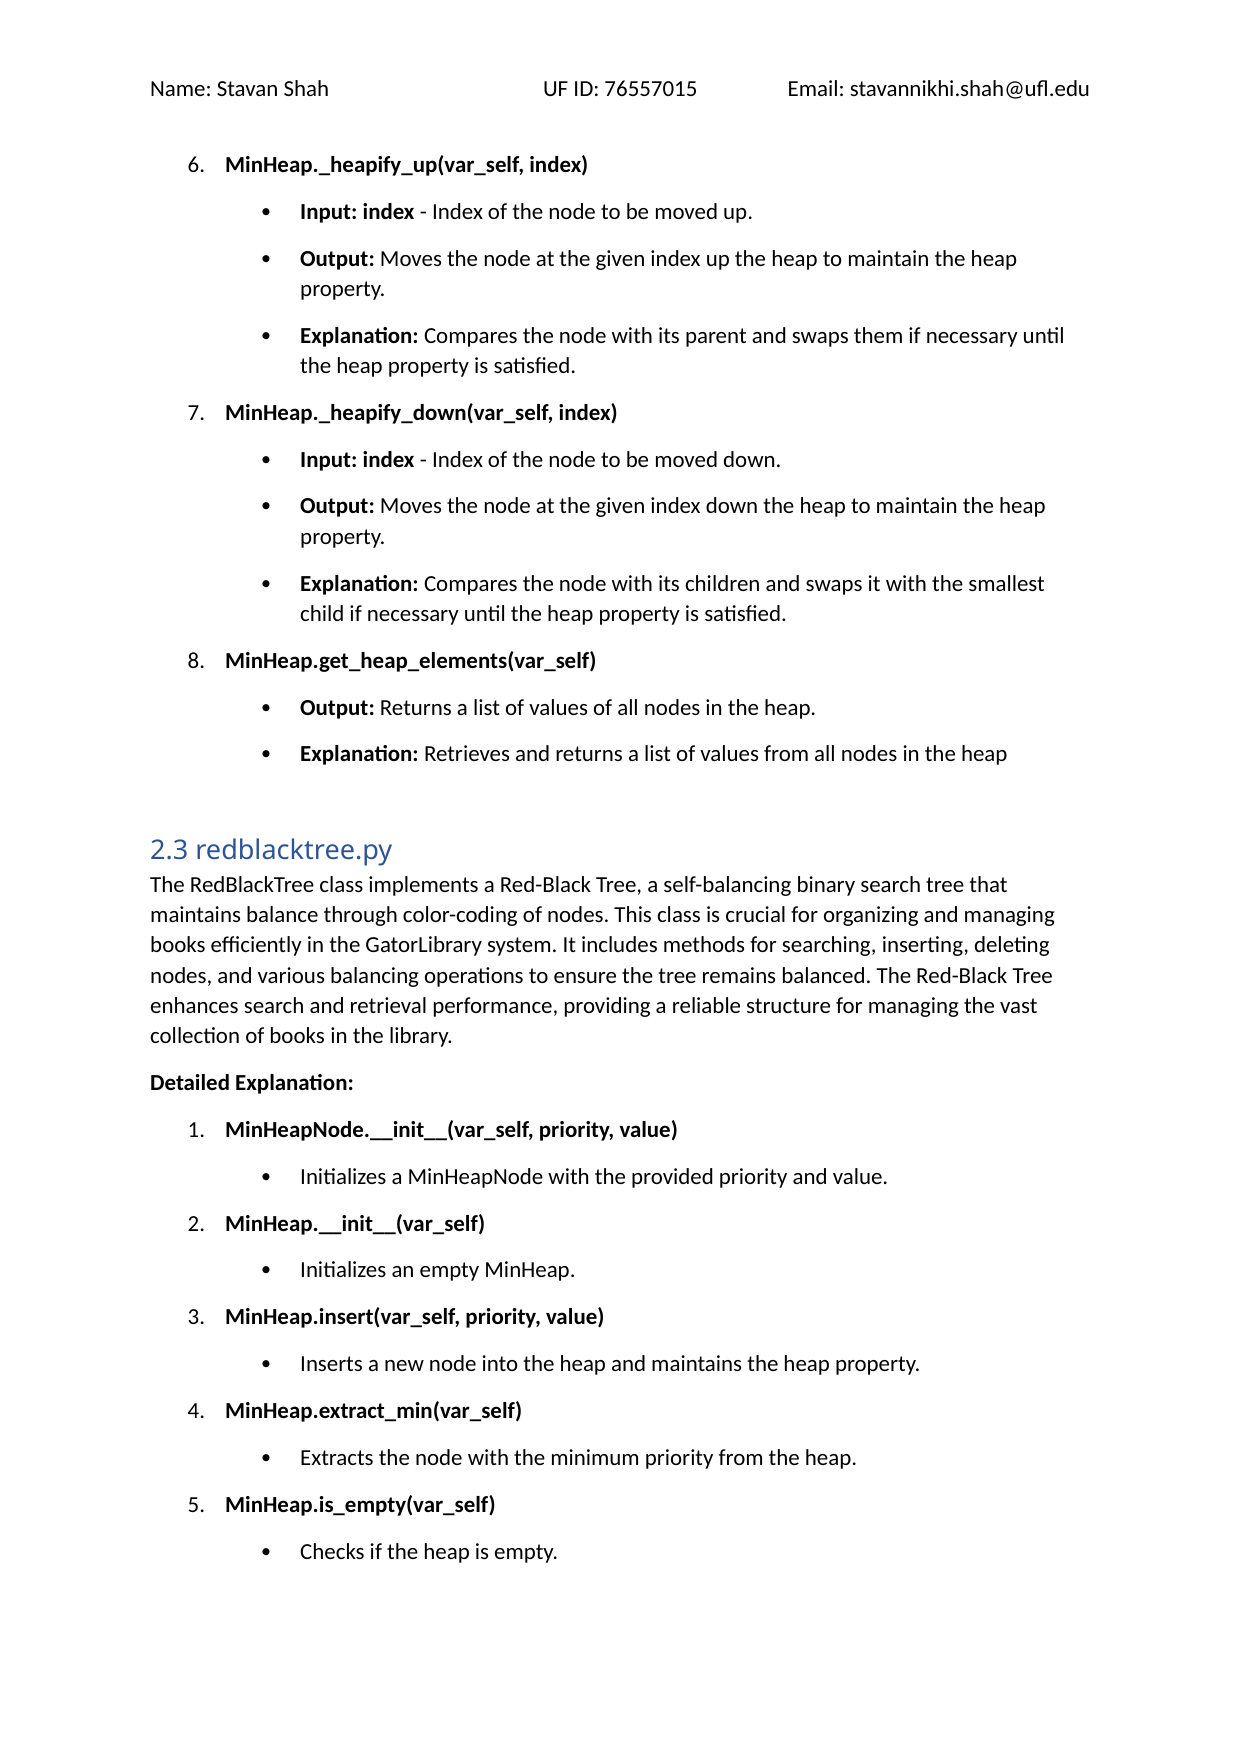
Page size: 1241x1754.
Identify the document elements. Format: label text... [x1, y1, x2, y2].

list Input: index - Index of the node to be moved down. [262, 445, 1090, 473]
list Output: Moves the node at the given index up the heap to maintain the heap property. [262, 244, 1090, 302]
subtitle 2.3 redblacktree.py [150, 830, 1090, 867]
list Output: Moves the node at the given index down the heap to maintain the heap property. [262, 492, 1090, 550]
list MinHeapNode.__init__(var_self, priority, value) [187, 1115, 1090, 1143]
list Extracts the node with the minimum priority from the heap. [262, 1443, 1090, 1471]
list MinHeap.is_empty(var_self) [187, 1490, 1090, 1518]
text The RedBlackTree class implements a Red-Black Tree, a self-balancing binary search tree that maintains balance through color-coding of nodes. This class is crucial for organizing and managing books efficiently in the GatorLibrary system. It includes methods for searching, inserting, deleting nodes, and various balancing operations to ensure the tree remains balanced. The Red-Black Tree enhances search and retrieval performance, providing a reliable structure for managing the vast collection of books in the library. [150, 870, 1090, 1049]
list Initializes a MinHeapNode with the provided priority and value. [262, 1162, 1090, 1190]
list MinHeap.get_heap_elements(var_self) [187, 646, 1090, 674]
list Input: index - Index of the node to be moved up. [262, 197, 1090, 225]
list Output: Returns a list of values of all nodes in the heap. [262, 693, 1090, 721]
text Detailed Explanation: [150, 1068, 1090, 1096]
list MinHeap._heapify_down(var_self, index) [187, 398, 1090, 426]
list Explanation: Compares the node with its parent and swaps them if necessary until the heap property is satisfied. [262, 321, 1090, 379]
list MinHeap.insert(var_self, priority, value) [187, 1302, 1090, 1331]
list Initializes an empty MinHeap. [262, 1256, 1090, 1284]
list MinHeap.__init__(var_self) [187, 1209, 1090, 1237]
list Explanation: Compares the node with its children and swaps it with the smallest child if necessary until the heap property is satisfied. [262, 569, 1090, 627]
list MinHeap._heapify_up(var_self, index) [187, 150, 1090, 178]
list MinHeap.extract_min(var_self) [187, 1396, 1090, 1424]
list Checks if the heap is empty. [262, 1537, 1090, 1565]
list Explanation: Retrieves and returns a list of values from all nodes in the heap [262, 739, 1090, 768]
list Inserts a new node into the heap and maintains the heap property. [262, 1349, 1090, 1377]
